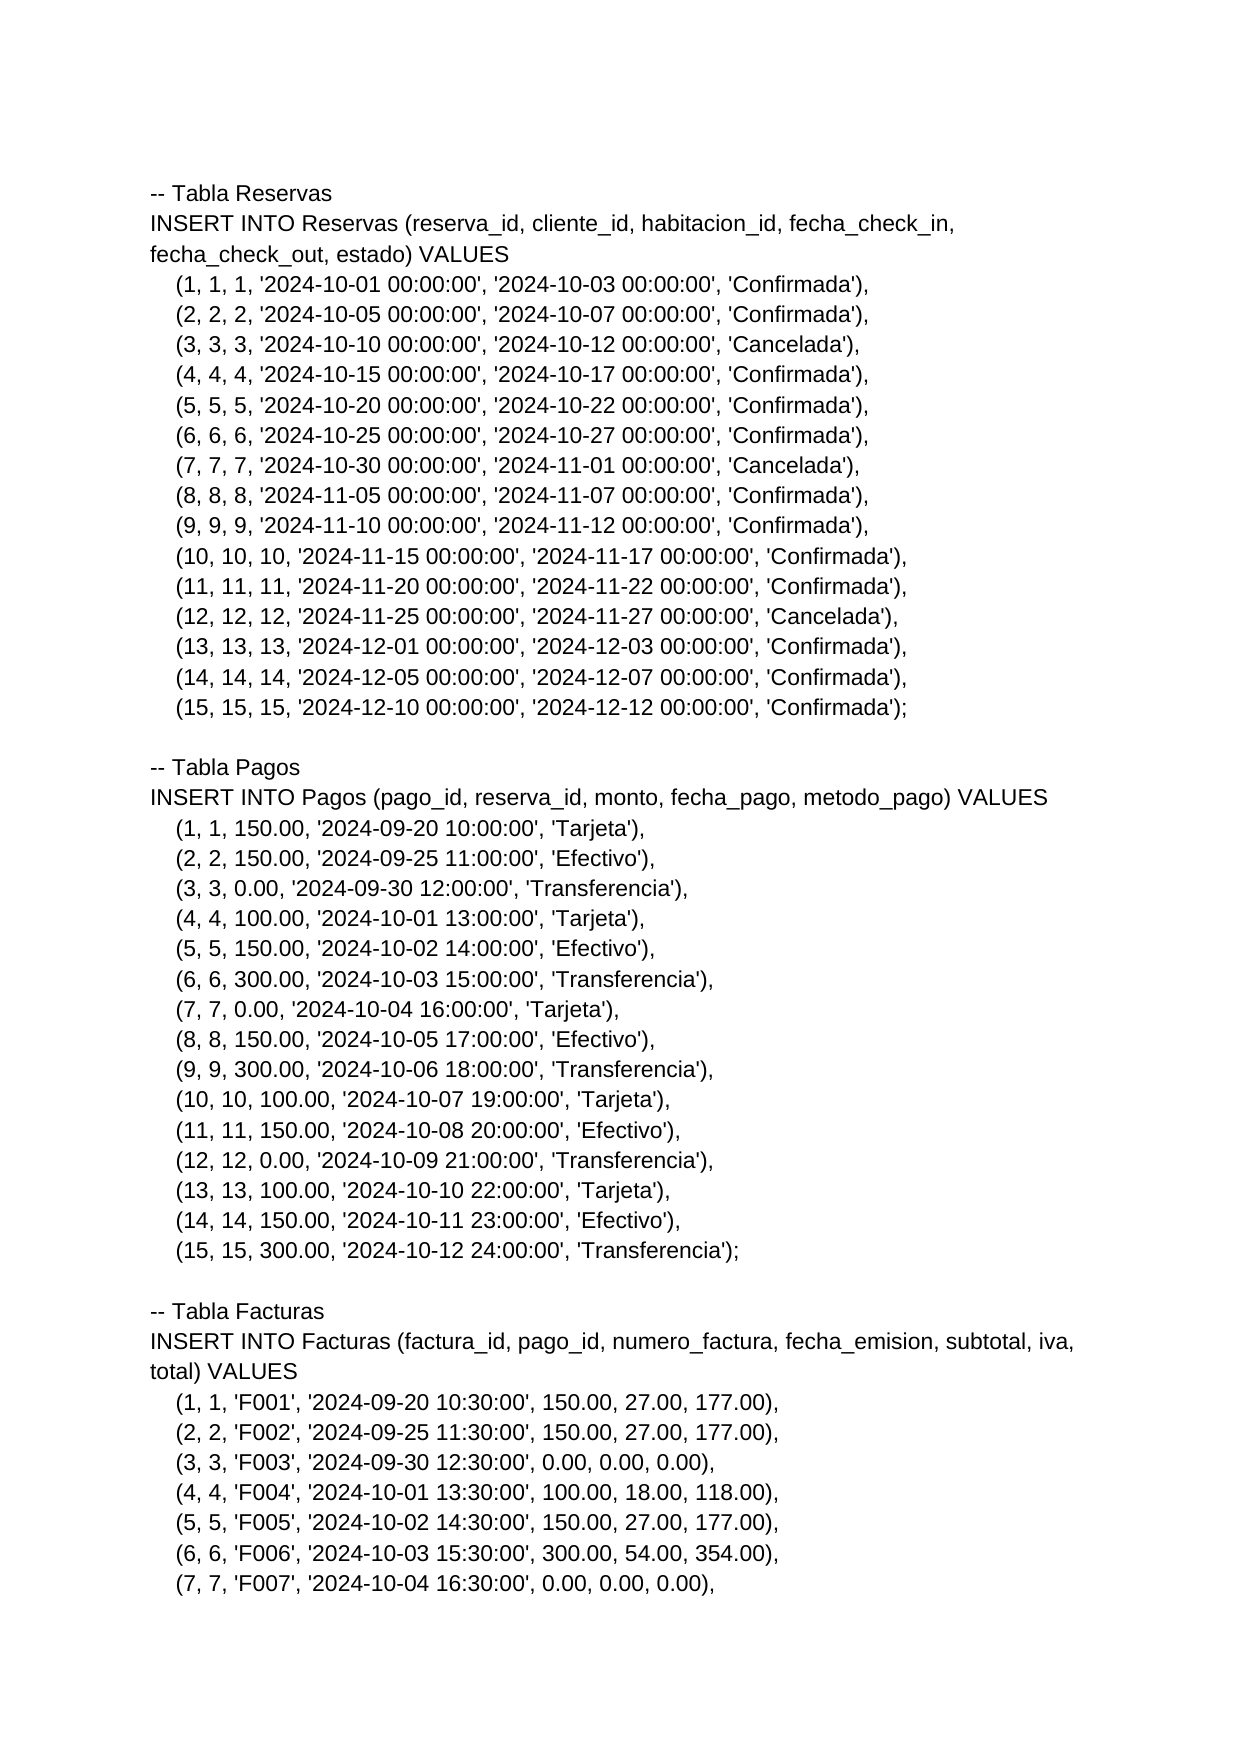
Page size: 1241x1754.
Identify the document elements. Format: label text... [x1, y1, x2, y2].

text (6, 6, 'F006', '2024-10-03 15:30:00', 300.00, 54.00, 354.00), [150, 1539, 1090, 1566]
text (11, 11, 150.00, '2024-10-08 20:00:00', 'Efectivo'), [150, 1117, 1090, 1143]
text (13, 13, 100.00, '2024-10-10 22:00:00', 'Tarjeta'), [150, 1177, 1090, 1203]
text (3, 3, 0.00, '2024-09-30 12:00:00', 'Transferencia'), [150, 875, 1090, 901]
text (5, 5, 'F005', '2024-10-02 14:30:00', 150.00, 27.00, 177.00), [150, 1509, 1090, 1536]
text (13, 13, 13, '2024-12-01 00:00:00', '2024-12-03 00:00:00', 'Confirmada'), [150, 633, 1090, 660]
text (15, 15, 300.00, '2024-10-12 24:00:00', 'Transferencia'); [150, 1237, 1090, 1264]
text (9, 9, 300.00, '2024-10-06 18:00:00', 'Transferencia'), [150, 1056, 1090, 1083]
text (6, 6, 300.00, '2024-10-03 15:00:00', 'Transferencia'), [150, 966, 1090, 992]
text (2, 2, 150.00, '2024-09-25 11:00:00', 'Efectivo'), [150, 845, 1090, 871]
text -- Tabla Pagos [150, 754, 1090, 781]
text (6, 6, 6, '2024-10-25 00:00:00', '2024-10-27 00:00:00', 'Confirmada'), [150, 422, 1090, 448]
text (14, 14, 150.00, '2024-10-11 23:00:00', 'Efectivo'), [150, 1207, 1090, 1234]
text (8, 8, 150.00, '2024-10-05 17:00:00', 'Efectivo'), [150, 1026, 1090, 1052]
text (4, 4, 100.00, '2024-10-01 13:00:00', 'Tarjeta'), [150, 905, 1090, 932]
text (7, 7, 'F007', '2024-10-04 16:30:00', 0.00, 0.00, 0.00), [150, 1570, 1090, 1596]
text (1, 1, 150.00, '2024-09-20 10:00:00', 'Tarjeta'), [150, 814, 1090, 841]
text (2, 2, 2, '2024-10-05 00:00:00', '2024-10-07 00:00:00', 'Confirmada'), [150, 301, 1090, 327]
text (11, 11, 11, '2024-11-20 00:00:00', '2024-11-22 00:00:00', 'Confirmada'), [150, 573, 1090, 599]
text INSERT INTO Reservas (reserva_id, cliente_id, habitacion_id, fecha_check_in, fecha_check_out, estado) VALUES [150, 210, 1090, 267]
text -- Tabla Facturas [150, 1298, 1090, 1324]
text (4, 4, 4, '2024-10-15 00:00:00', '2024-10-17 00:00:00', 'Confirmada'), [150, 361, 1090, 388]
text (8, 8, 8, '2024-11-05 00:00:00', '2024-11-07 00:00:00', 'Confirmada'), [150, 482, 1090, 509]
text (1, 1, 1, '2024-10-01 00:00:00', '2024-10-03 00:00:00', 'Confirmada'), [150, 271, 1090, 297]
text (12, 12, 0.00, '2024-10-09 21:00:00', 'Transferencia'), [150, 1147, 1090, 1173]
text (3, 3, 3, '2024-10-10 00:00:00', '2024-10-12 00:00:00', 'Cancelada'), [150, 331, 1090, 358]
text INSERT INTO Facturas (factura_id, pago_id, numero_factura, fecha_emision, subtotal, iva, total) VALUES [150, 1328, 1090, 1385]
text (10, 10, 10, '2024-11-15 00:00:00', '2024-11-17 00:00:00', 'Confirmada'), [150, 543, 1090, 569]
text (2, 2, 'F002', '2024-09-25 11:30:00', 150.00, 27.00, 177.00), [150, 1419, 1090, 1445]
text (15, 15, 15, '2024-12-10 00:00:00', '2024-12-12 00:00:00', 'Confirmada'); [150, 694, 1090, 720]
text (4, 4, 'F004', '2024-10-01 13:30:00', 100.00, 18.00, 118.00), [150, 1479, 1090, 1506]
text (14, 14, 14, '2024-12-05 00:00:00', '2024-12-07 00:00:00', 'Confirmada'), [150, 663, 1090, 690]
text (7, 7, 0.00, '2024-10-04 16:00:00', 'Tarjeta'), [150, 996, 1090, 1022]
text (12, 12, 12, '2024-11-25 00:00:00', '2024-11-27 00:00:00', 'Cancelada'), [150, 603, 1090, 629]
text (5, 5, 150.00, '2024-10-02 14:00:00', 'Efectivo'), [150, 935, 1090, 962]
text (5, 5, 5, '2024-10-20 00:00:00', '2024-10-22 00:00:00', 'Confirmada'), [150, 392, 1090, 418]
text (1, 1, 'F001', '2024-09-20 10:30:00', 150.00, 27.00, 177.00), [150, 1388, 1090, 1415]
text INSERT INTO Pagos (pago_id, reserva_id, monto, fecha_pago, metodo_pago) VALUES [150, 784, 1090, 811]
text (3, 3, 'F003', '2024-09-30 12:30:00', 0.00, 0.00, 0.00), [150, 1449, 1090, 1475]
text (10, 10, 100.00, '2024-10-07 19:00:00', 'Tarjeta'), [150, 1086, 1090, 1113]
text -- Tabla Reservas [150, 180, 1090, 207]
text (7, 7, 7, '2024-10-30 00:00:00', '2024-11-01 00:00:00', 'Cancelada'), [150, 452, 1090, 478]
text (9, 9, 9, '2024-11-10 00:00:00', '2024-11-12 00:00:00', 'Confirmada'), [150, 512, 1090, 539]
